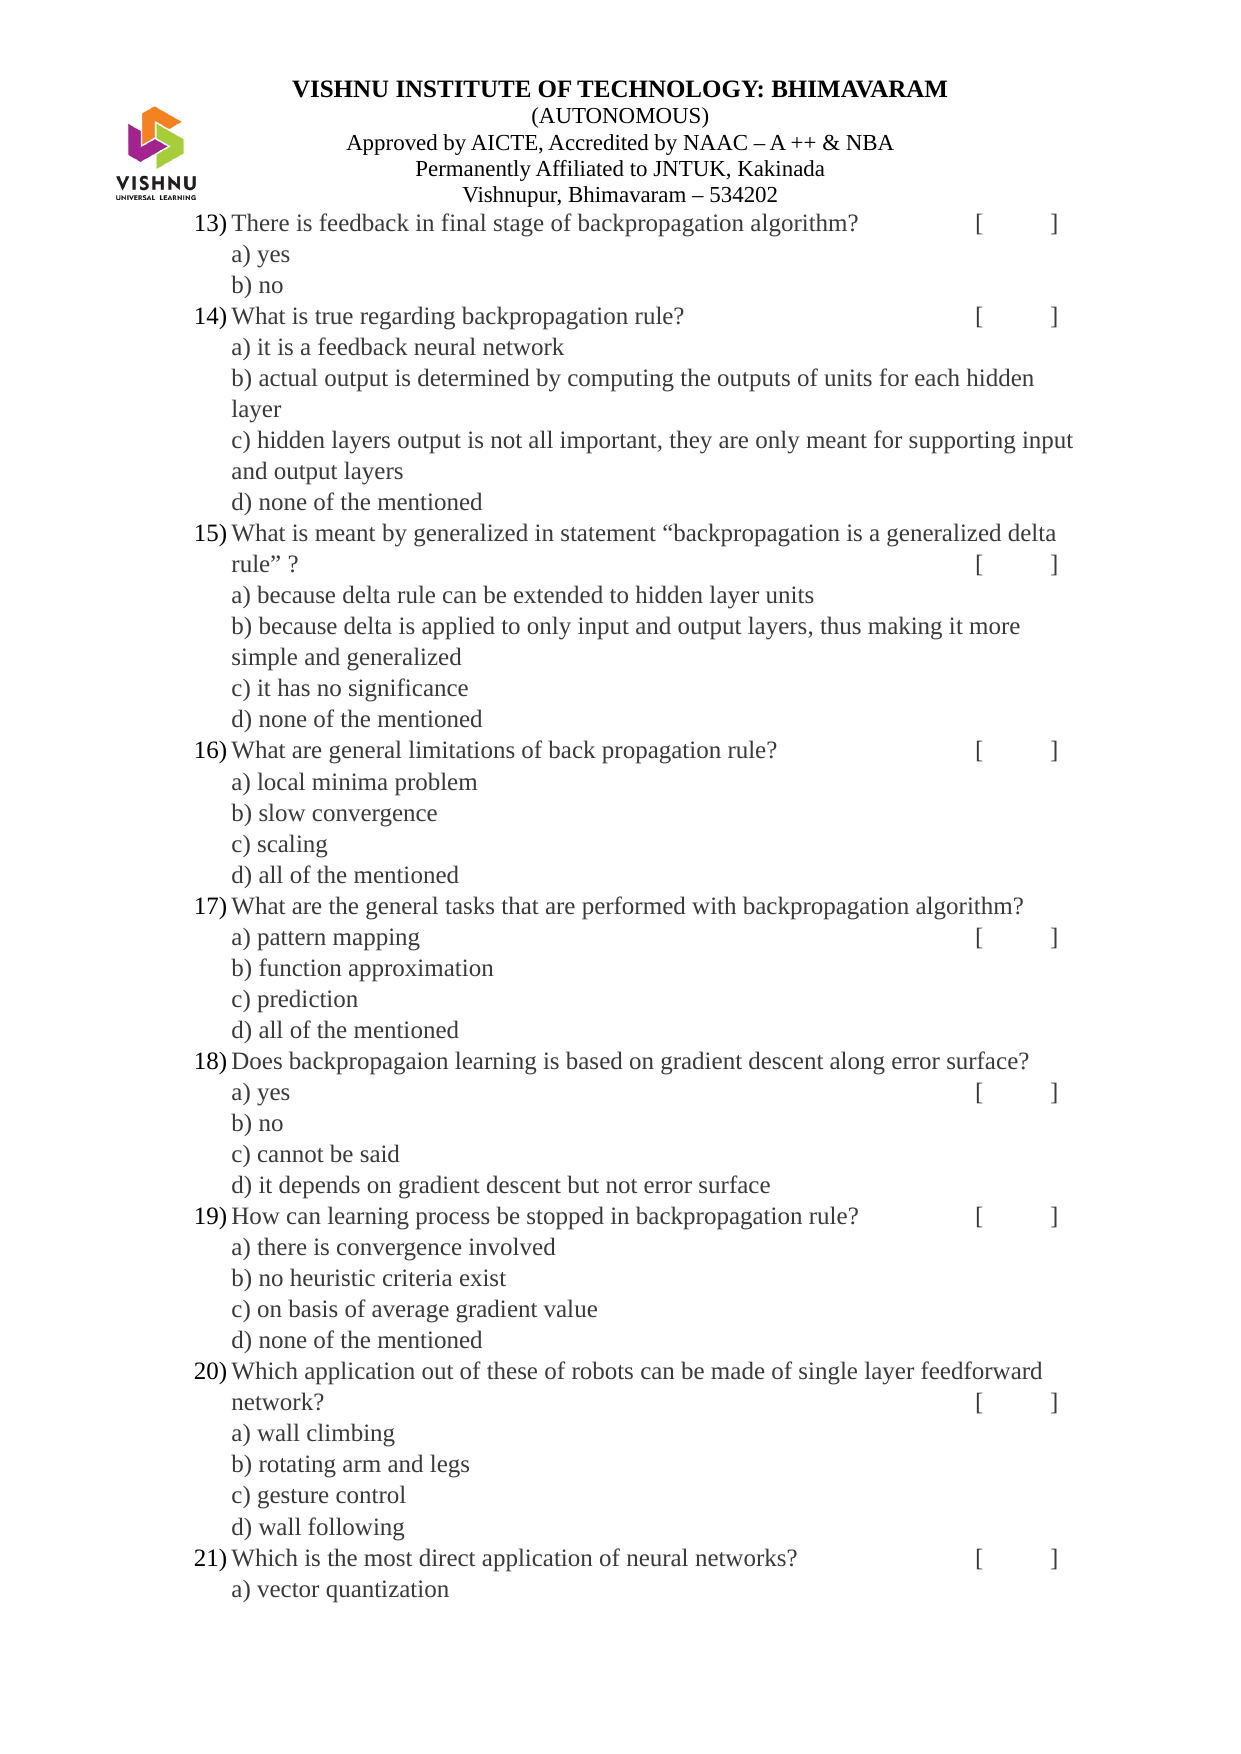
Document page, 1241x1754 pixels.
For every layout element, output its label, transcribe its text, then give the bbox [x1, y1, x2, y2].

list What are the general tasks that are performed with backpropagation algorithm? a) pattern mapping [ ] b) function approximation c) prediction d) all of the mentioned [194, 891, 1090, 1044]
picture [104, 102, 202, 200]
list What is true regarding backpropagation rule? [ ] a) it is a feedback neural network b) actual output is determined by computing the outputs of units for each hidden layer c) hidden layers output is not all important, they are only meant for supporting input and output layers d) none of the mentioned [194, 301, 1090, 516]
list Which application out of these of robots can be made of single layer feedforward network? [ ] a) wall climbing b) rotating arm and legs c) gesture control d) wall following [194, 1356, 1090, 1540]
list What is meant by generalized in statement “backpropagation is a generalized delta rule” ? [ ] a) because delta rule can be extended to hidden layer units b) because delta is applied to only input and output layers, thus making it more simple and generalized c) it has no significance d) none of the mentioned [194, 518, 1090, 733]
list How can learning process be stopped in backpropagation rule? [ ] a) there is convergence involved b) no heuristic criteria exist c) on basis of average gradient value d) none of the mentioned [194, 1201, 1090, 1354]
list There is feedback in final stage of backpropagation algorithm? [ ] a) yes b) no [194, 208, 1090, 299]
list What are general limitations of back propagation rule? [ ] a) local minima problem b) slow convergence c) scaling d) all of the mentioned [194, 736, 1090, 888]
list Does backpropagaion learning is based on gradient descent along error surface? a) yes [ ] b) no c) cannot be said d) it depends on gradient descent but not error surface [194, 1046, 1090, 1199]
